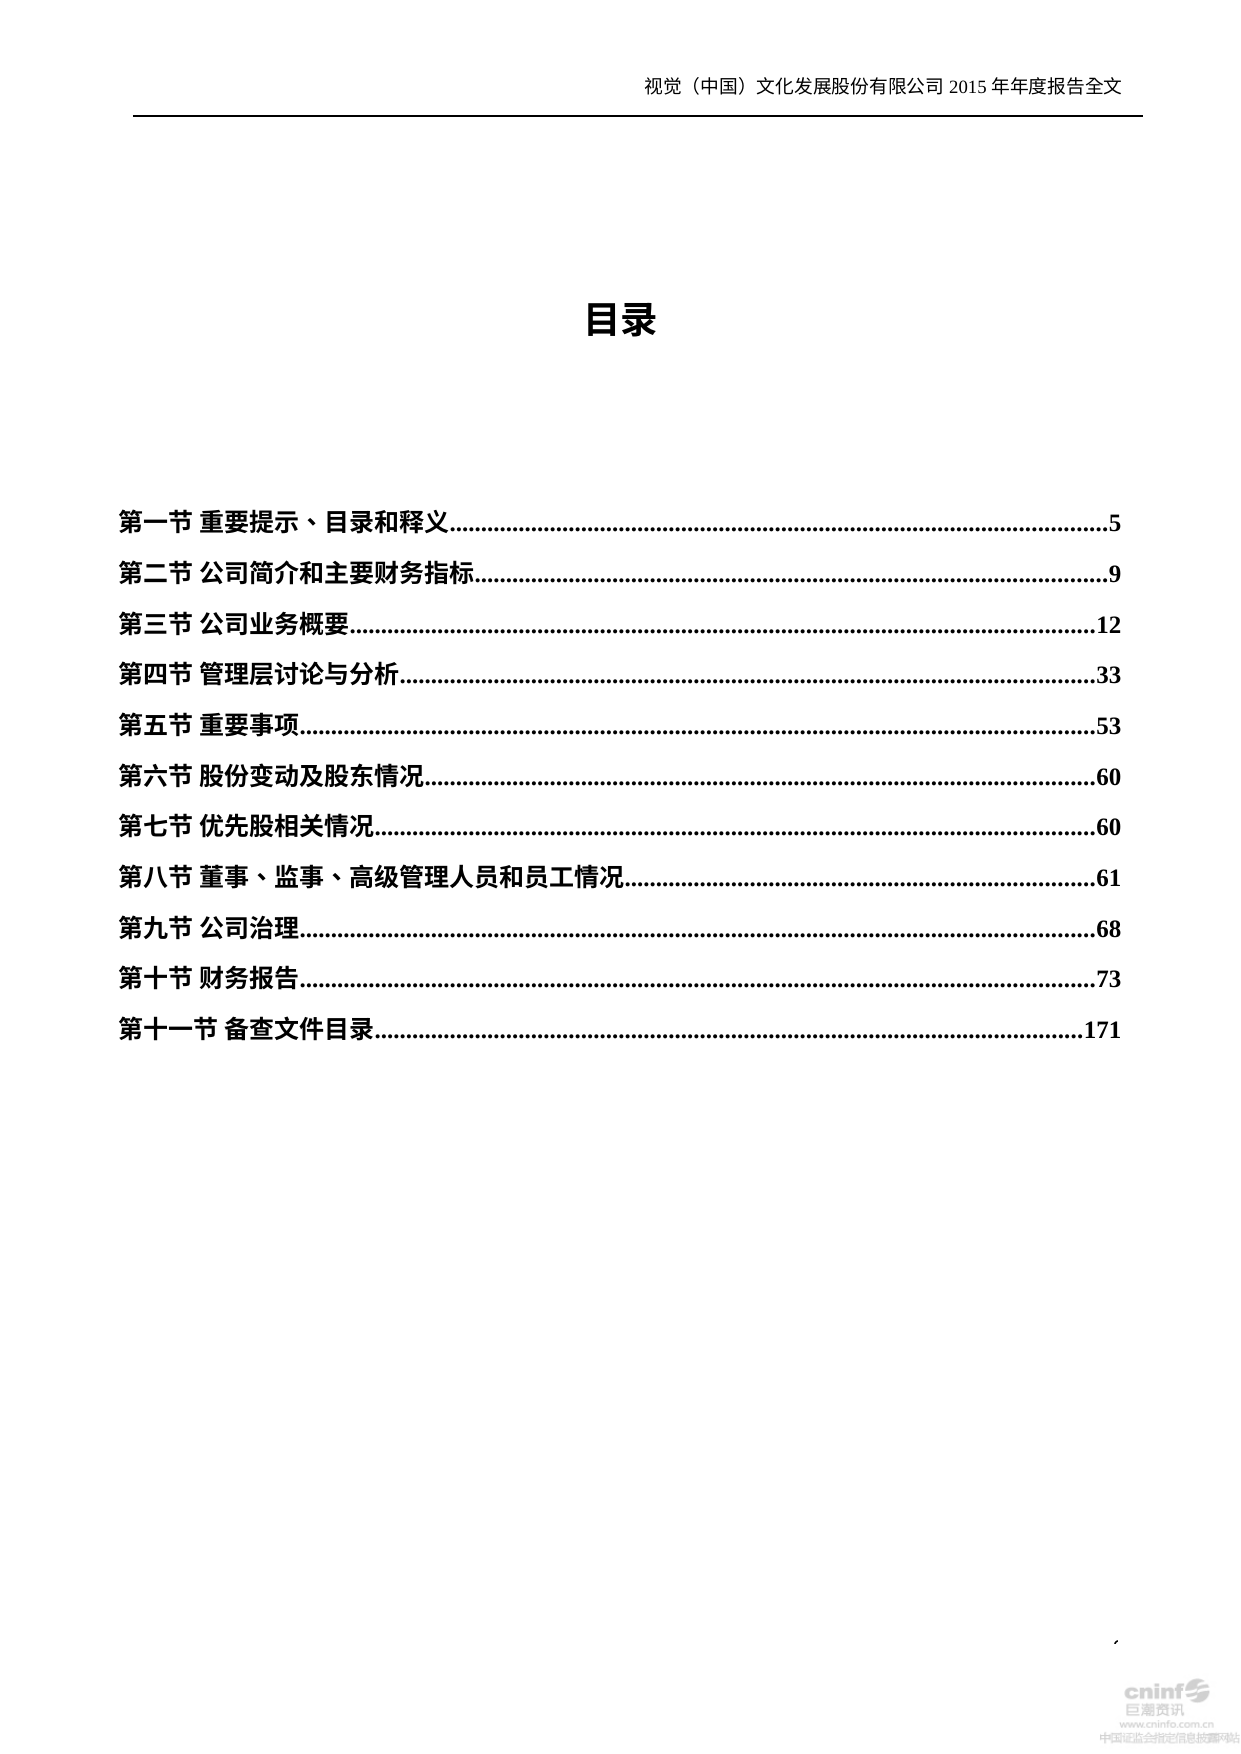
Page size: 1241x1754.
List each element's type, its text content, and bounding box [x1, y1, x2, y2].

text 目录 [317, 295, 924, 343]
picture [1099, 1673, 1241, 1754]
